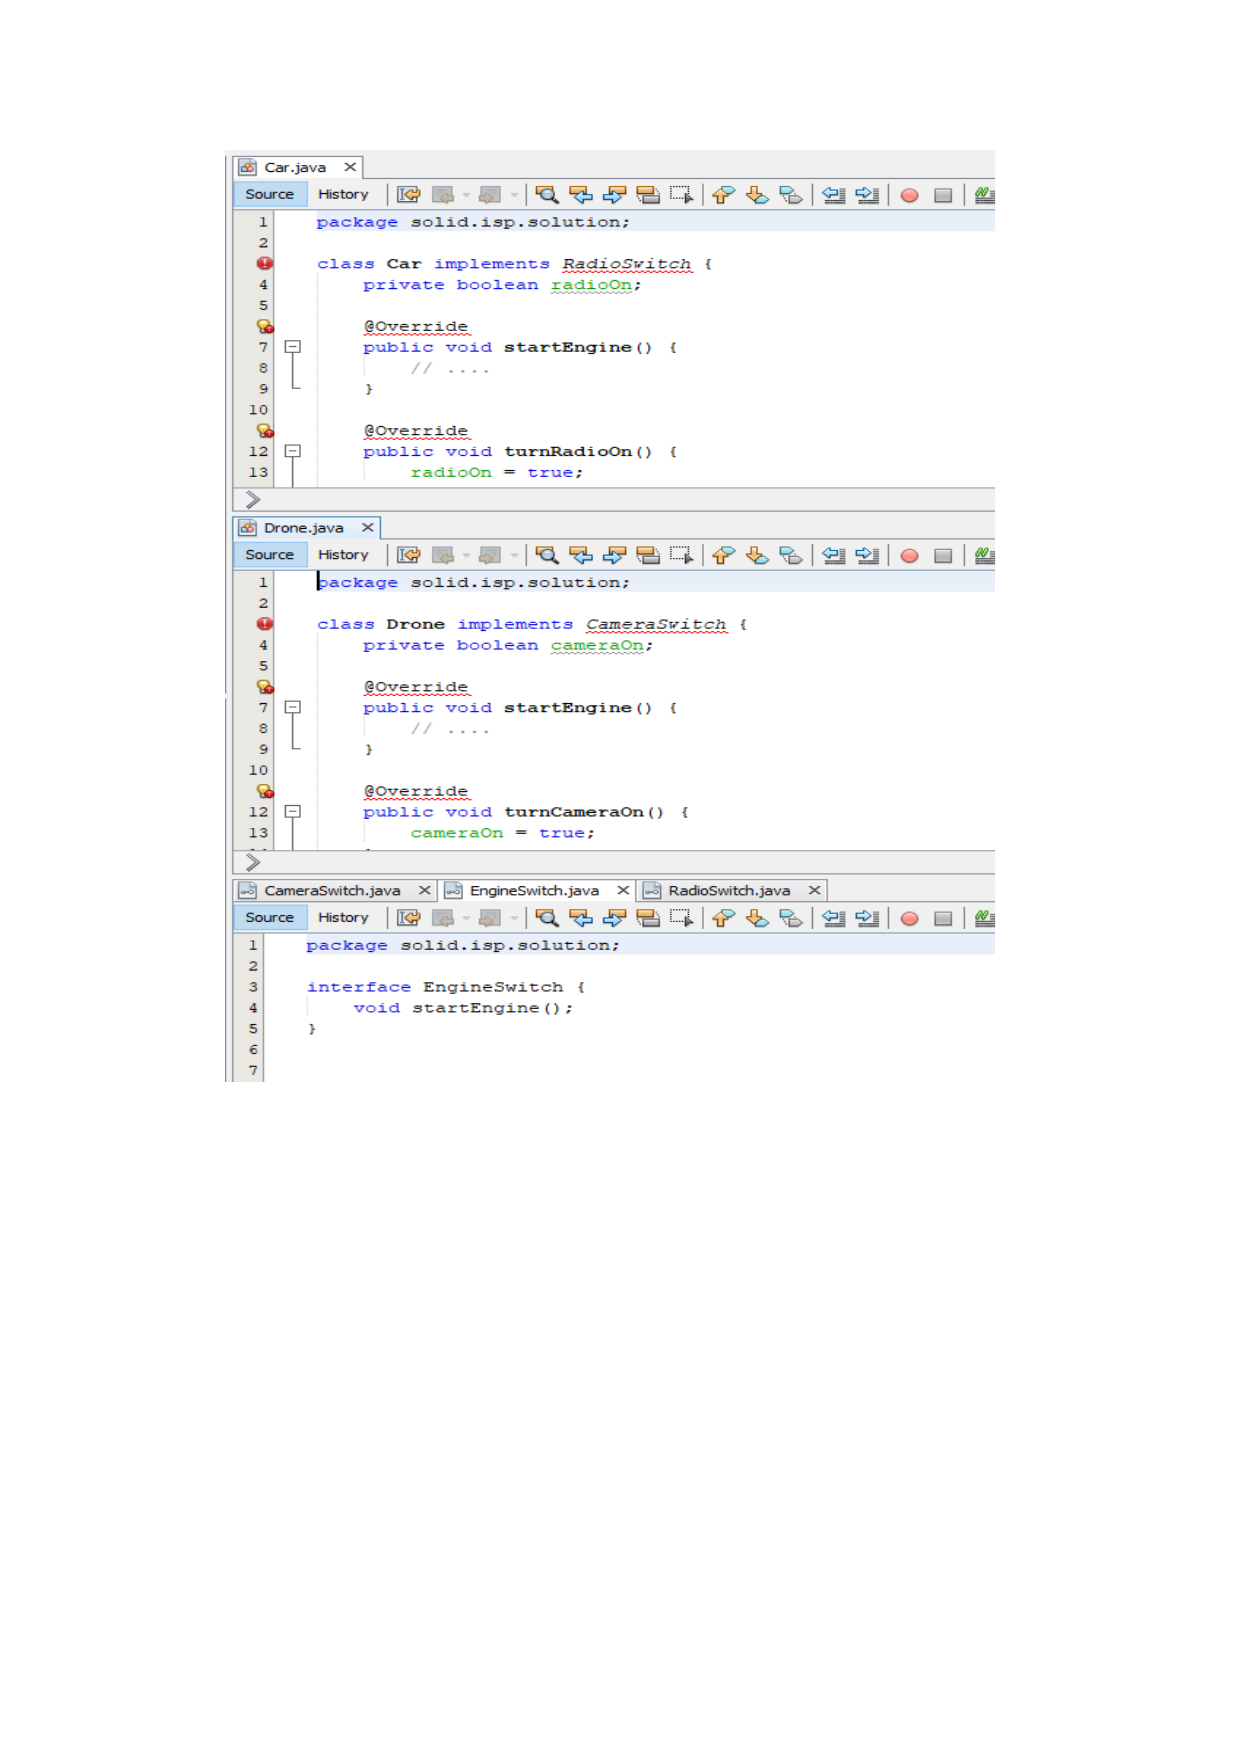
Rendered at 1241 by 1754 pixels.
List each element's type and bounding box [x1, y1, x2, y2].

picture [225, 150, 996, 1082]
